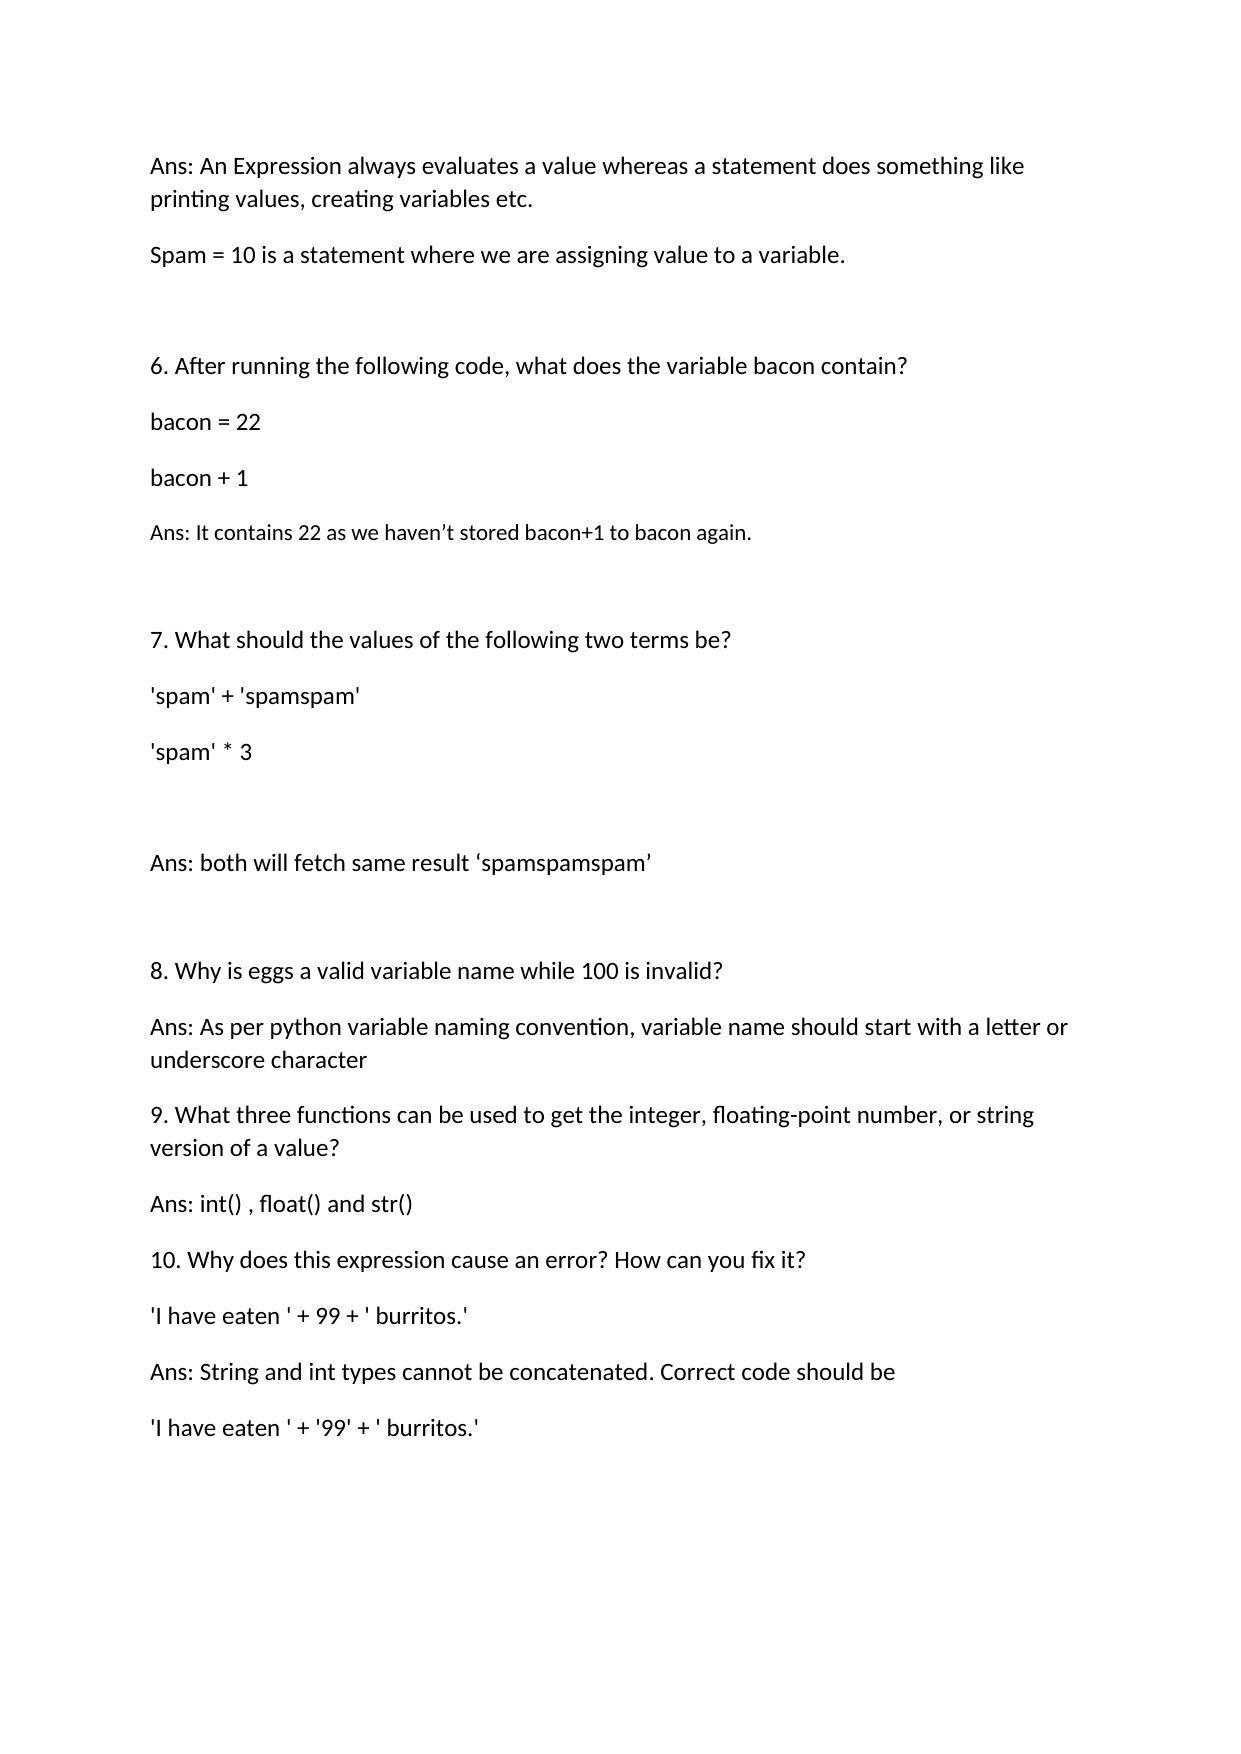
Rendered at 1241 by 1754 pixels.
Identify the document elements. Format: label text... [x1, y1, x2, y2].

text 'I have eaten ' + '99' + ' burritos.' [150, 1412, 1090, 1442]
text bacon + 1 [150, 462, 1090, 493]
text 8. Why is eggs a valid variable name while 100 is invalid? [150, 955, 1090, 986]
text Ans: An Expression always evaluates a value whereas a statement does something like printing values, creating variables etc. [150, 150, 1090, 213]
text 6. After running the following code, what does the variable bacon contain? [150, 350, 1090, 381]
text 9. What three functions can be used to get the integer, floating-point number, or string version of a value? [150, 1099, 1090, 1163]
text 'spam' + 'spamspam' [150, 680, 1090, 711]
text Spam = 10 is a statement where we are assigning value to a variable. [150, 239, 1090, 269]
text 10. Why does this expression cause an error? How can you fix it? [150, 1244, 1090, 1275]
text Ans: As per python variable naming convention, variable name should start with a letter or underscore character [150, 1011, 1090, 1074]
text 7. What should the values of the following two terms be? [150, 624, 1090, 655]
text Ans: String and int types cannot be concatenated. Correct code should be [150, 1356, 1090, 1386]
text Ans: both will fetch same result ‘spamspamspam’ [150, 847, 1090, 878]
text Ans: It contains 22 as we haven’t stored bacon+1 to bacon again. [150, 518, 1090, 546]
text 'I have eaten ' + 99 + ' burritos.' [150, 1300, 1090, 1331]
text 'spam' * 3 [150, 736, 1090, 766]
text bacon = 22 [150, 406, 1090, 437]
text Ans: int() , float() and str() [150, 1188, 1090, 1219]
